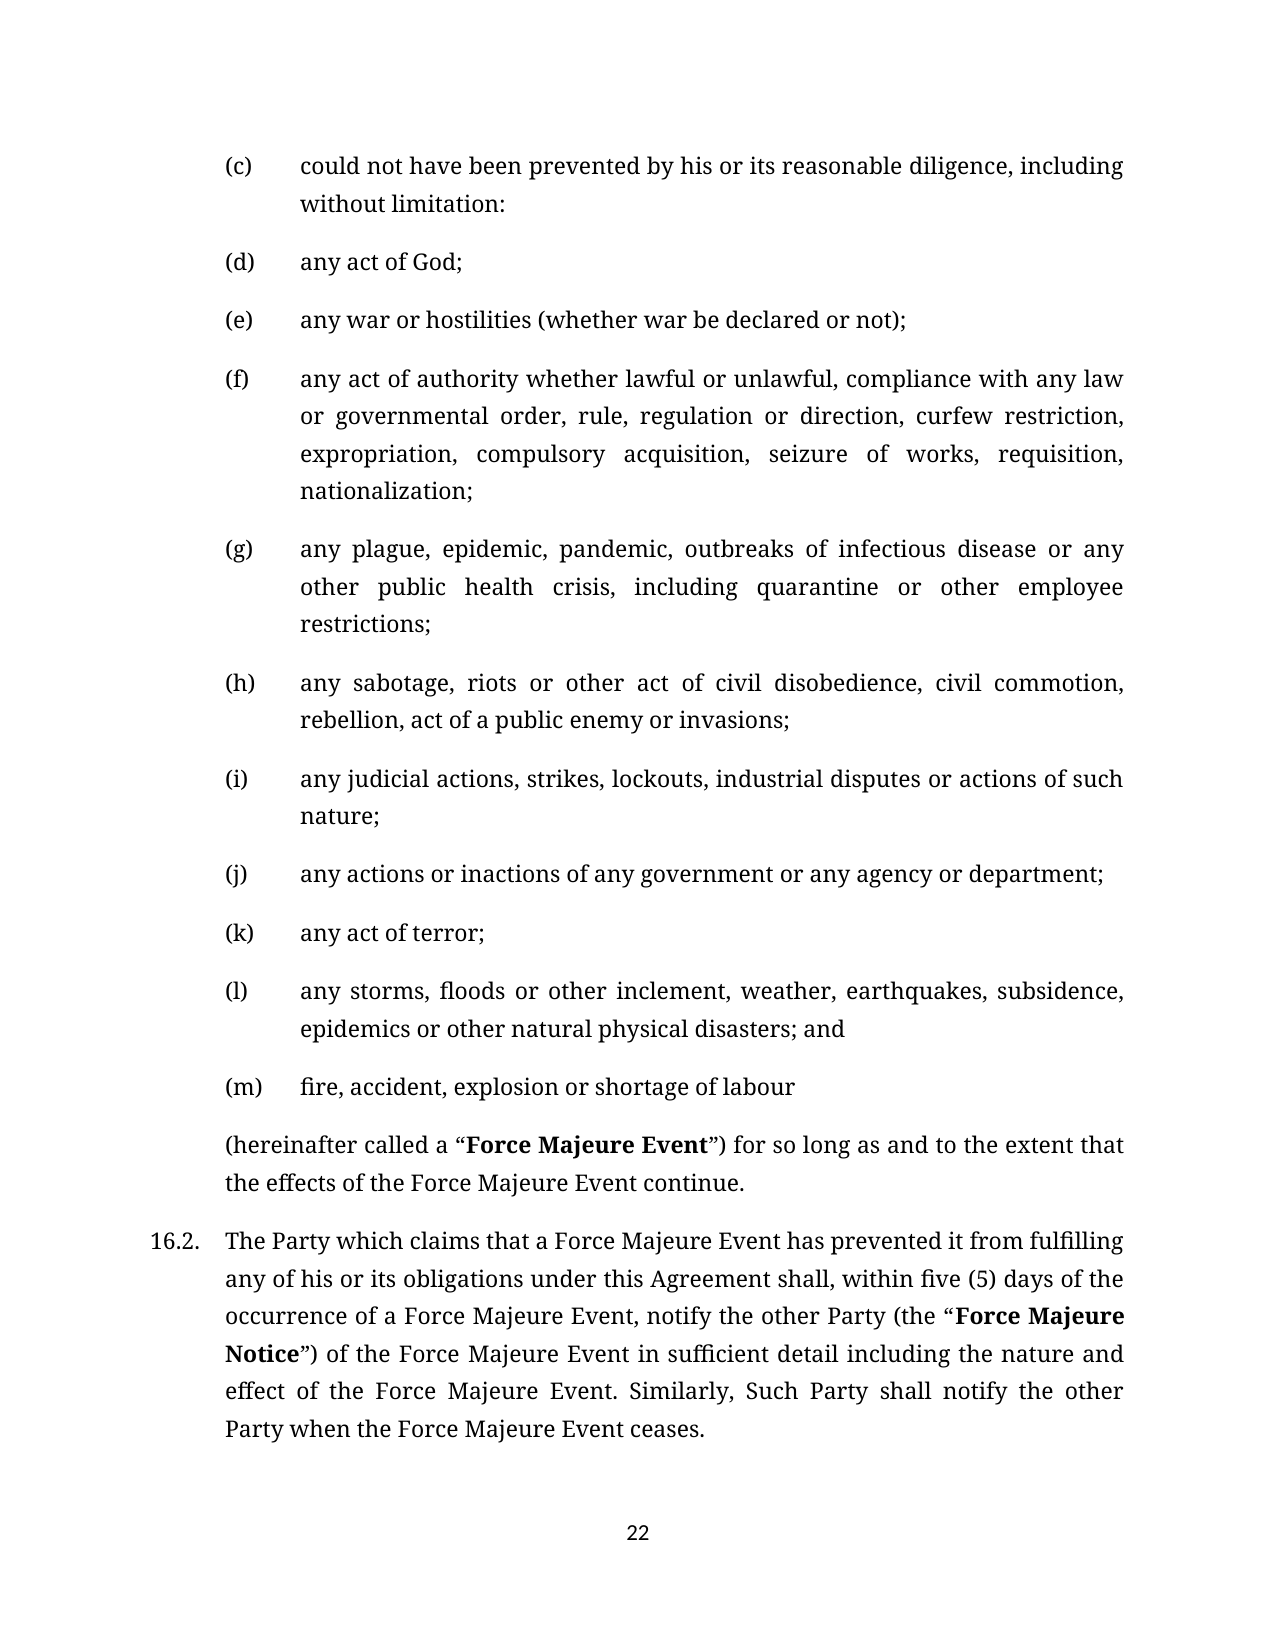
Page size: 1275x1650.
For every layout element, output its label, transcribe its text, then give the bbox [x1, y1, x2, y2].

list any act of authority whether lawful or unlawful, compliance with any law or governmental order, rule, regulation or direction, curfew restriction, expropriation, compulsory acquisition, seizure of works, requisition, nationalization; [225, 362, 1125, 506]
list any war or hostilities (whether war be declared or not); [225, 304, 1125, 335]
list fire, accident, explosion or shortage of labour [225, 1071, 1125, 1102]
list any act of God; [225, 246, 1125, 277]
list The Party which claims that a Force Majeure Event has prevented it from fulfilling any of his or its obligations under this Agreement shall, within five (5) days of the occurrence of a Force Majeure Event, notify the other Party (the “Force Majeure Notice”) of the Force Majeure Event in sufficient detail including the nature and effect of the Force Majeure Event. Similarly, Such Party shall notify the other Party when the Force Majeure Event ceases. [150, 1225, 1125, 1444]
list any act of terror; [225, 917, 1125, 948]
list any sabotage, riots or other act of civil disobedience, civil commotion, rebellion, act of a public enemy or invasions; [225, 667, 1125, 735]
list could not have been prevented by his or its reasonable diligence, including without limitation: [225, 150, 1125, 219]
list any actions or inactions of any government or any agency or department; [225, 858, 1125, 889]
list any storms, floods or other inclement, weather, earthquakes, subsidence, epidemics or other natural physical disasters; and [225, 975, 1125, 1044]
list any plague, epidemic, pandemic, outbreaks of infectious disease or any other public health crisis, including quarantine or other employee restrictions; [225, 533, 1125, 639]
list any judicial actions, strikes, lockouts, industrial disputes or actions of such nature; [225, 762, 1125, 831]
text (hereinafter called a “Force Majeure Event”) for so long as and to the extent that the effects of the Force Majeure Event continue. [225, 1129, 1125, 1198]
